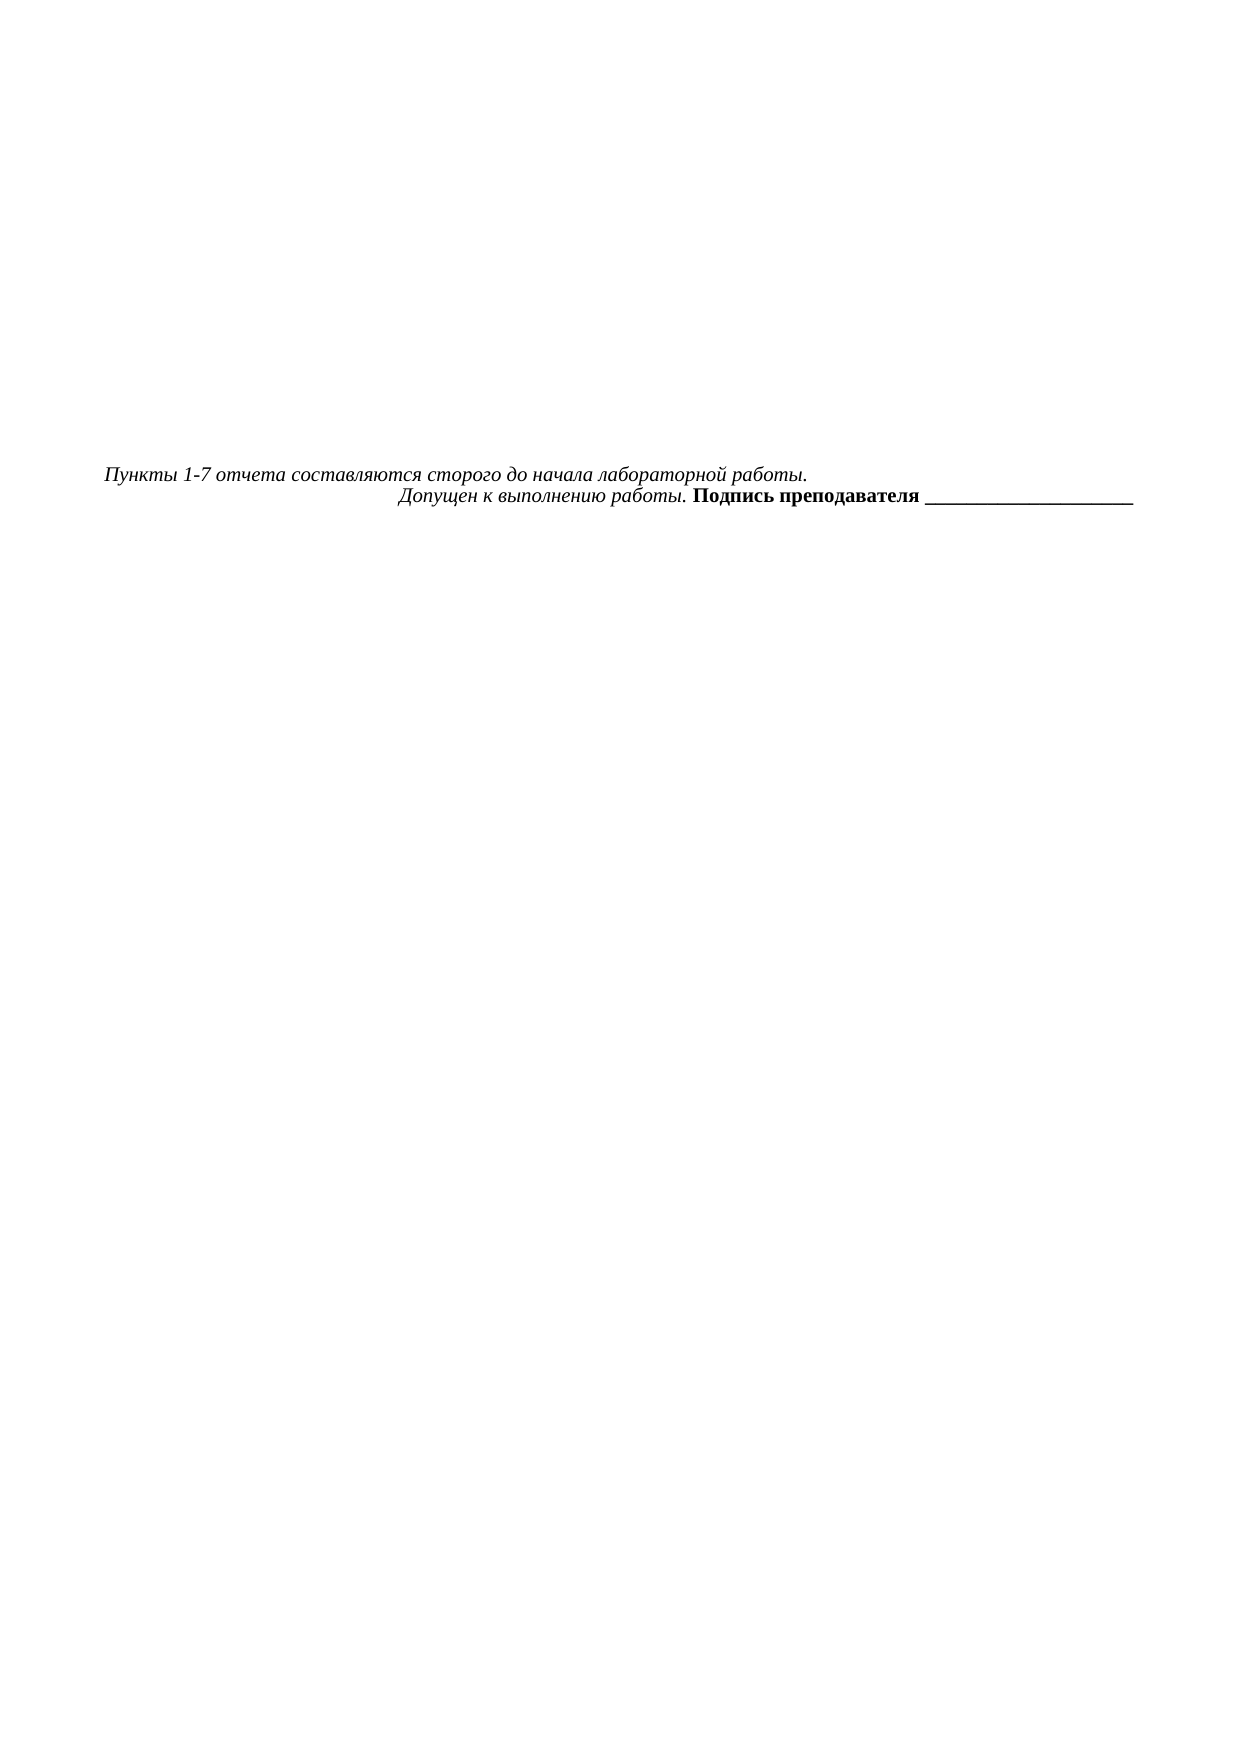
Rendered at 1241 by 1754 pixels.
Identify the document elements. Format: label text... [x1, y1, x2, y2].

text Допущен к выполнению работы. Подпись преподавателя ____________________ [104, 486, 1173, 507]
text Пункты 1-7 отчета составляются сторого до начала лабораторной работы. [104, 462, 1173, 486]
